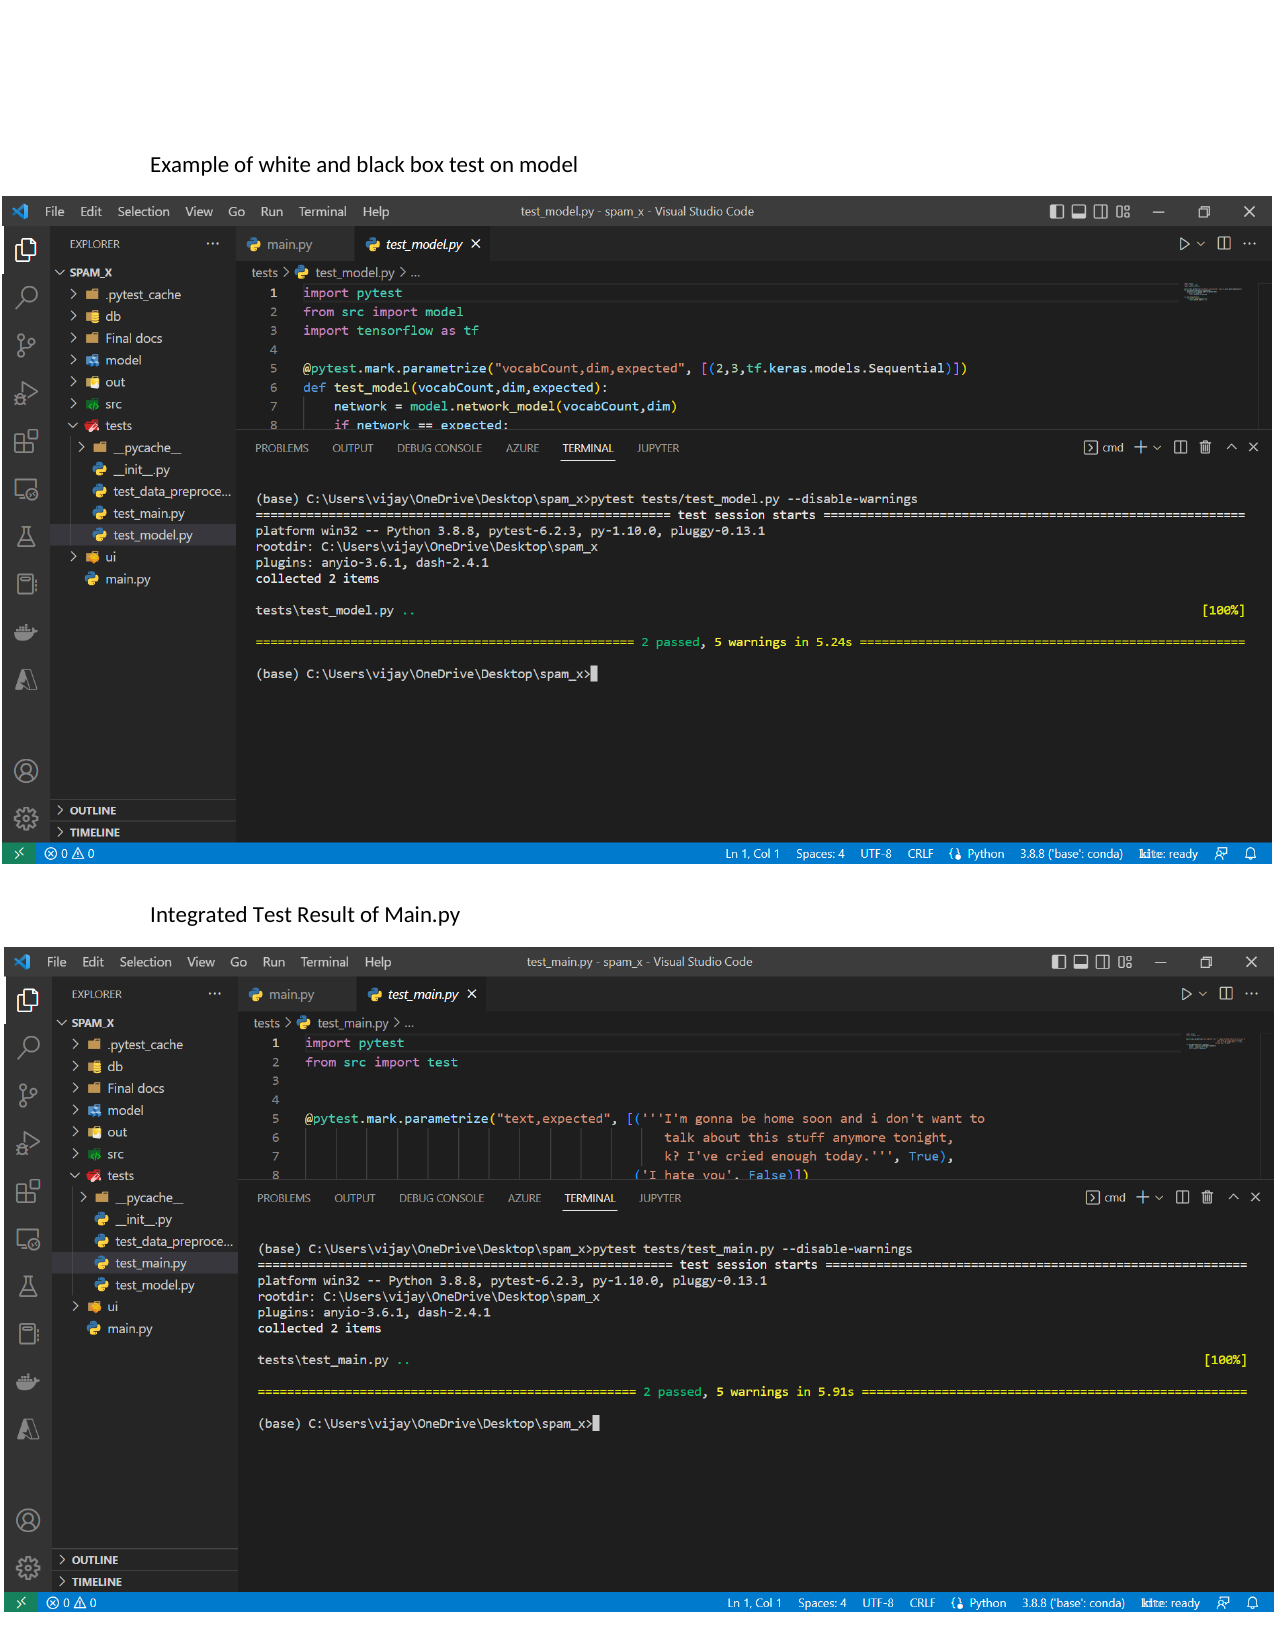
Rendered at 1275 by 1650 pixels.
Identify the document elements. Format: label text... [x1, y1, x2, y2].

picture [4, 947, 1274, 1612]
picture [2, 196, 1272, 864]
text Integrated Test Result of Main.py [150, 900, 1125, 928]
text Example of white and black box test on model [150, 150, 1125, 178]
